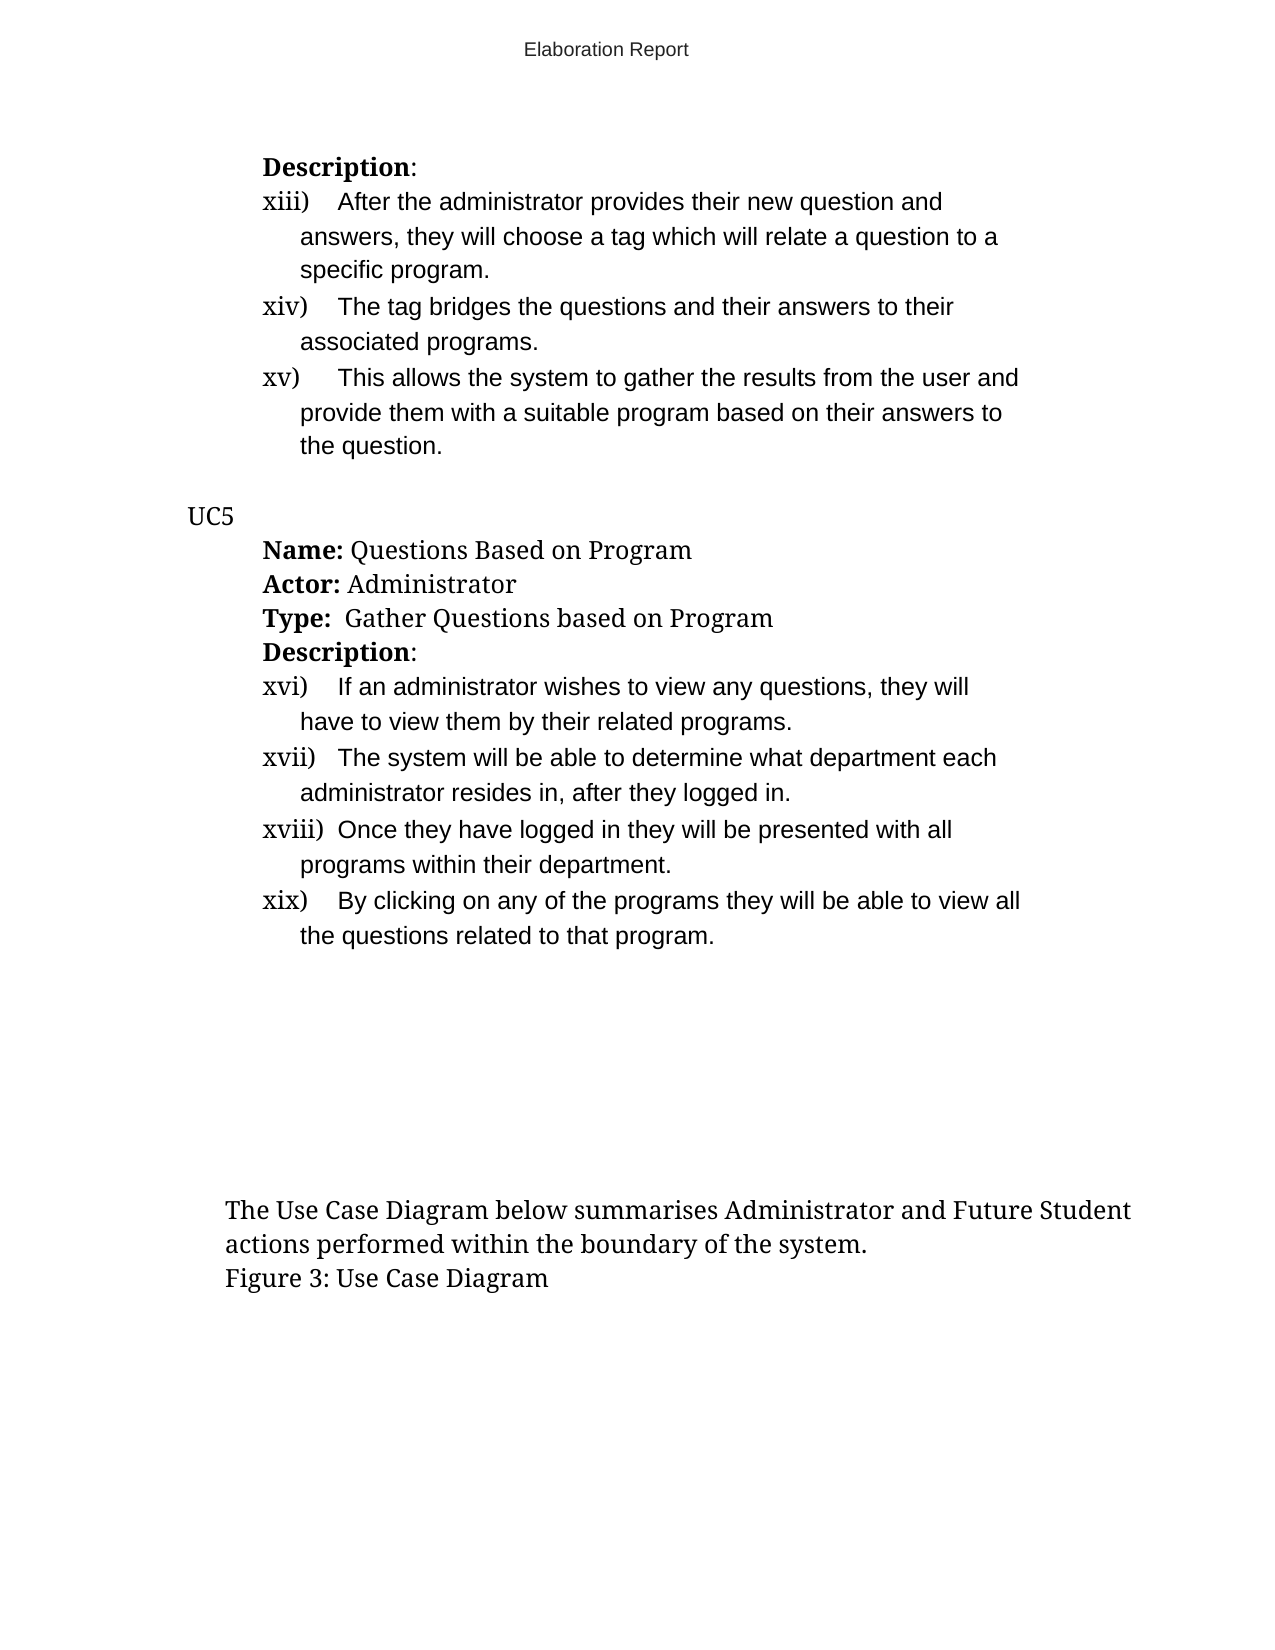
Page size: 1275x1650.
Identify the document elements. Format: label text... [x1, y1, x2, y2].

list After the administrator provides their new question and answers, they will choose a tag which will relate a question to a specific program. [262, 184, 1025, 284]
list The system will be able to determine what department each administrator resides in, after they logged in. [262, 740, 1025, 807]
text Figure 3: Use Case Diagram [225, 1261, 1212, 1294]
list If an administrator wishes to view any questions, they will have to view them by their related programs. [262, 668, 1025, 736]
text Description: [262, 634, 1212, 668]
list Once they have logged in they will be presented with all programs within their department. [262, 811, 1025, 878]
text The Use Case Diagram below summarises Administrator and Future Student actions performed within the boundary of the system. [225, 1192, 1212, 1261]
text Name: Questions Based on Program [262, 532, 1212, 566]
list By clicking on any of the programs they will be able to view all the questions related to that program. [262, 883, 1025, 950]
text Actor: Administrator [262, 566, 1212, 600]
list The tag bridges the questions and their answers to their associated programs. [262, 288, 1025, 356]
text Type: Gather Questions based on Program [262, 600, 1212, 634]
list This allows the system to gather the results from the user and provide them with a suitable program based on their answers to the question. [262, 360, 1025, 460]
text UC5 [187, 498, 1212, 532]
text Description: [262, 150, 1212, 184]
